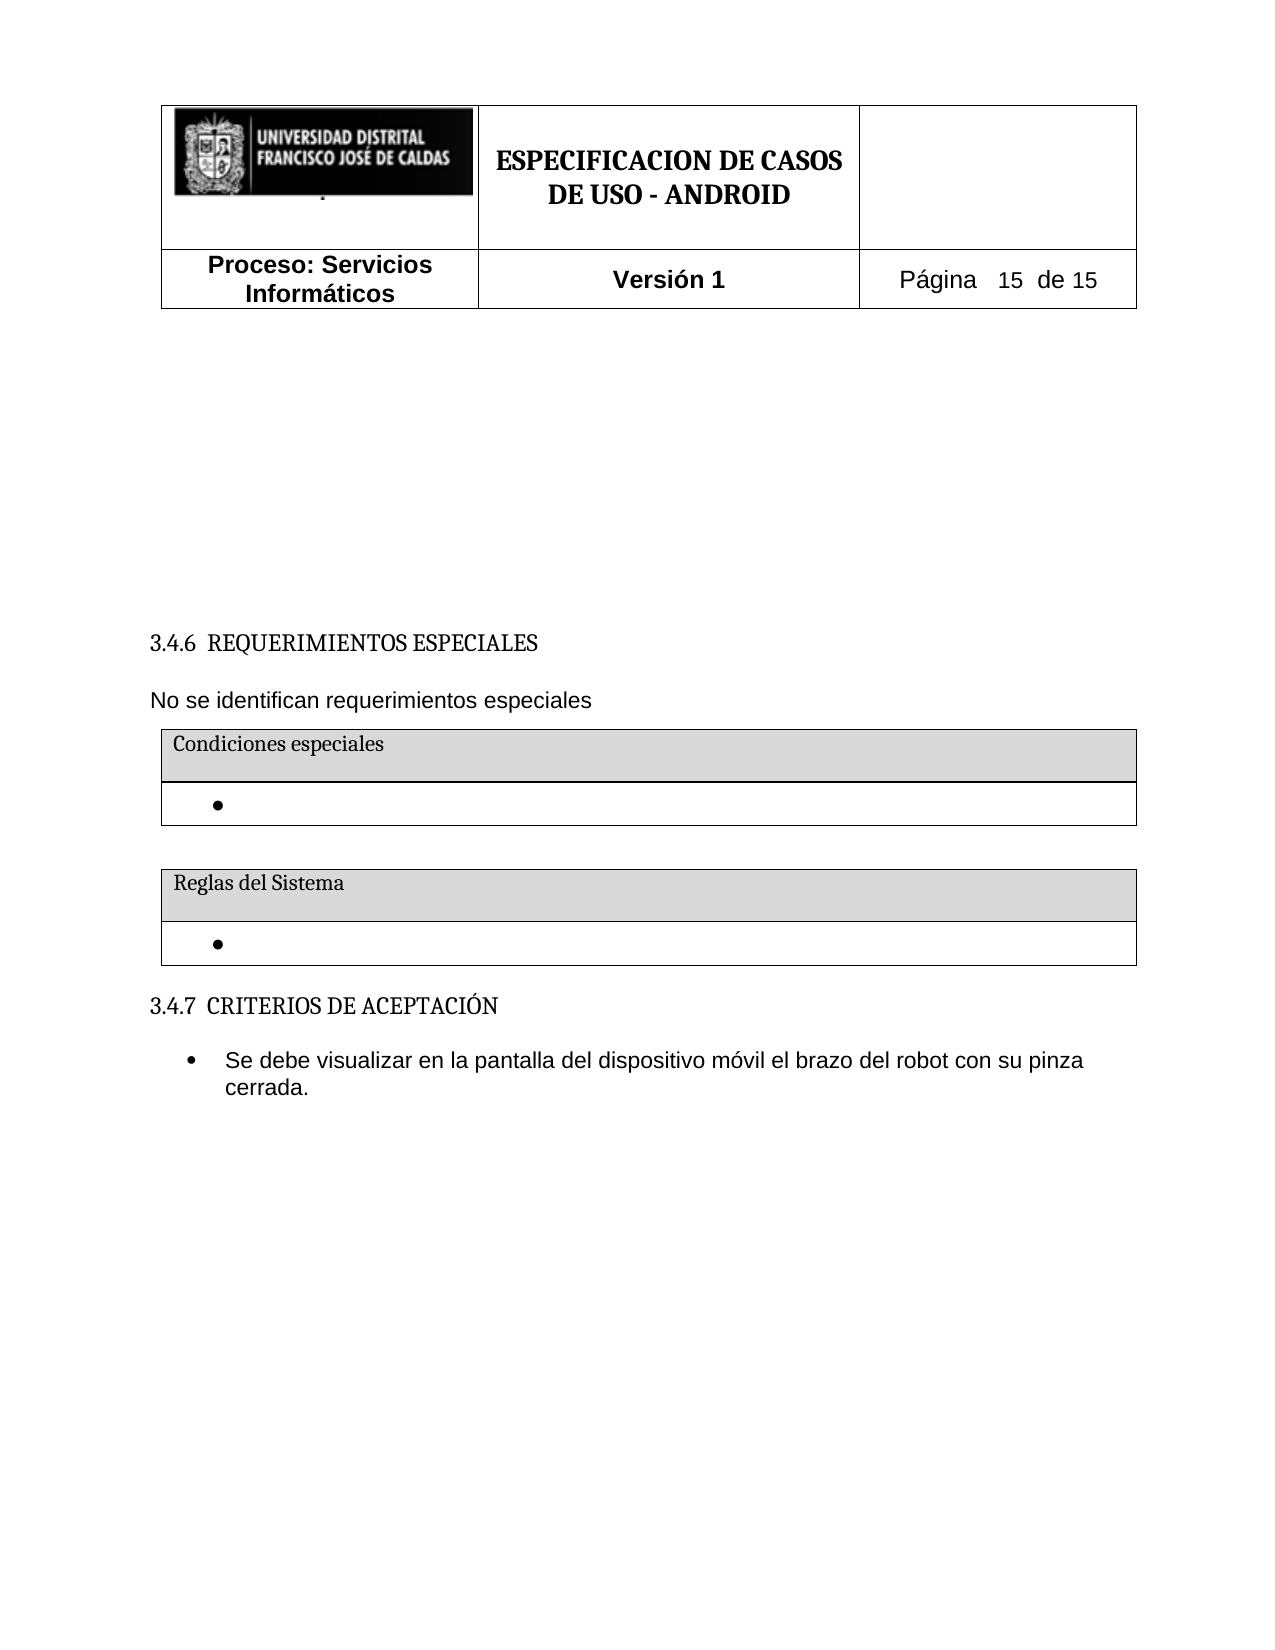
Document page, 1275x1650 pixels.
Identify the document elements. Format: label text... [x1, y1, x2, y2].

picture [173, 106, 473, 200]
table_cell [162, 922, 1136, 965]
table_header Condiciones especiales [162, 730, 1136, 781]
text 3.4.6 REQUERIMIENTOS ESPECIALES [150, 629, 1125, 658]
text No se identifican requerimientos especiales [150, 687, 1125, 713]
text 3.4.7 CRITERIOS DE ACEPTACIÓN [150, 992, 1125, 1021]
list Se debe visualizar en la pantalla del dispositivo móvil el brazo del robot con su pinza cerrada. [187, 1047, 1125, 1100]
table_header Reglas del Sistema [162, 870, 1136, 921]
table_cell [162, 783, 1136, 825]
